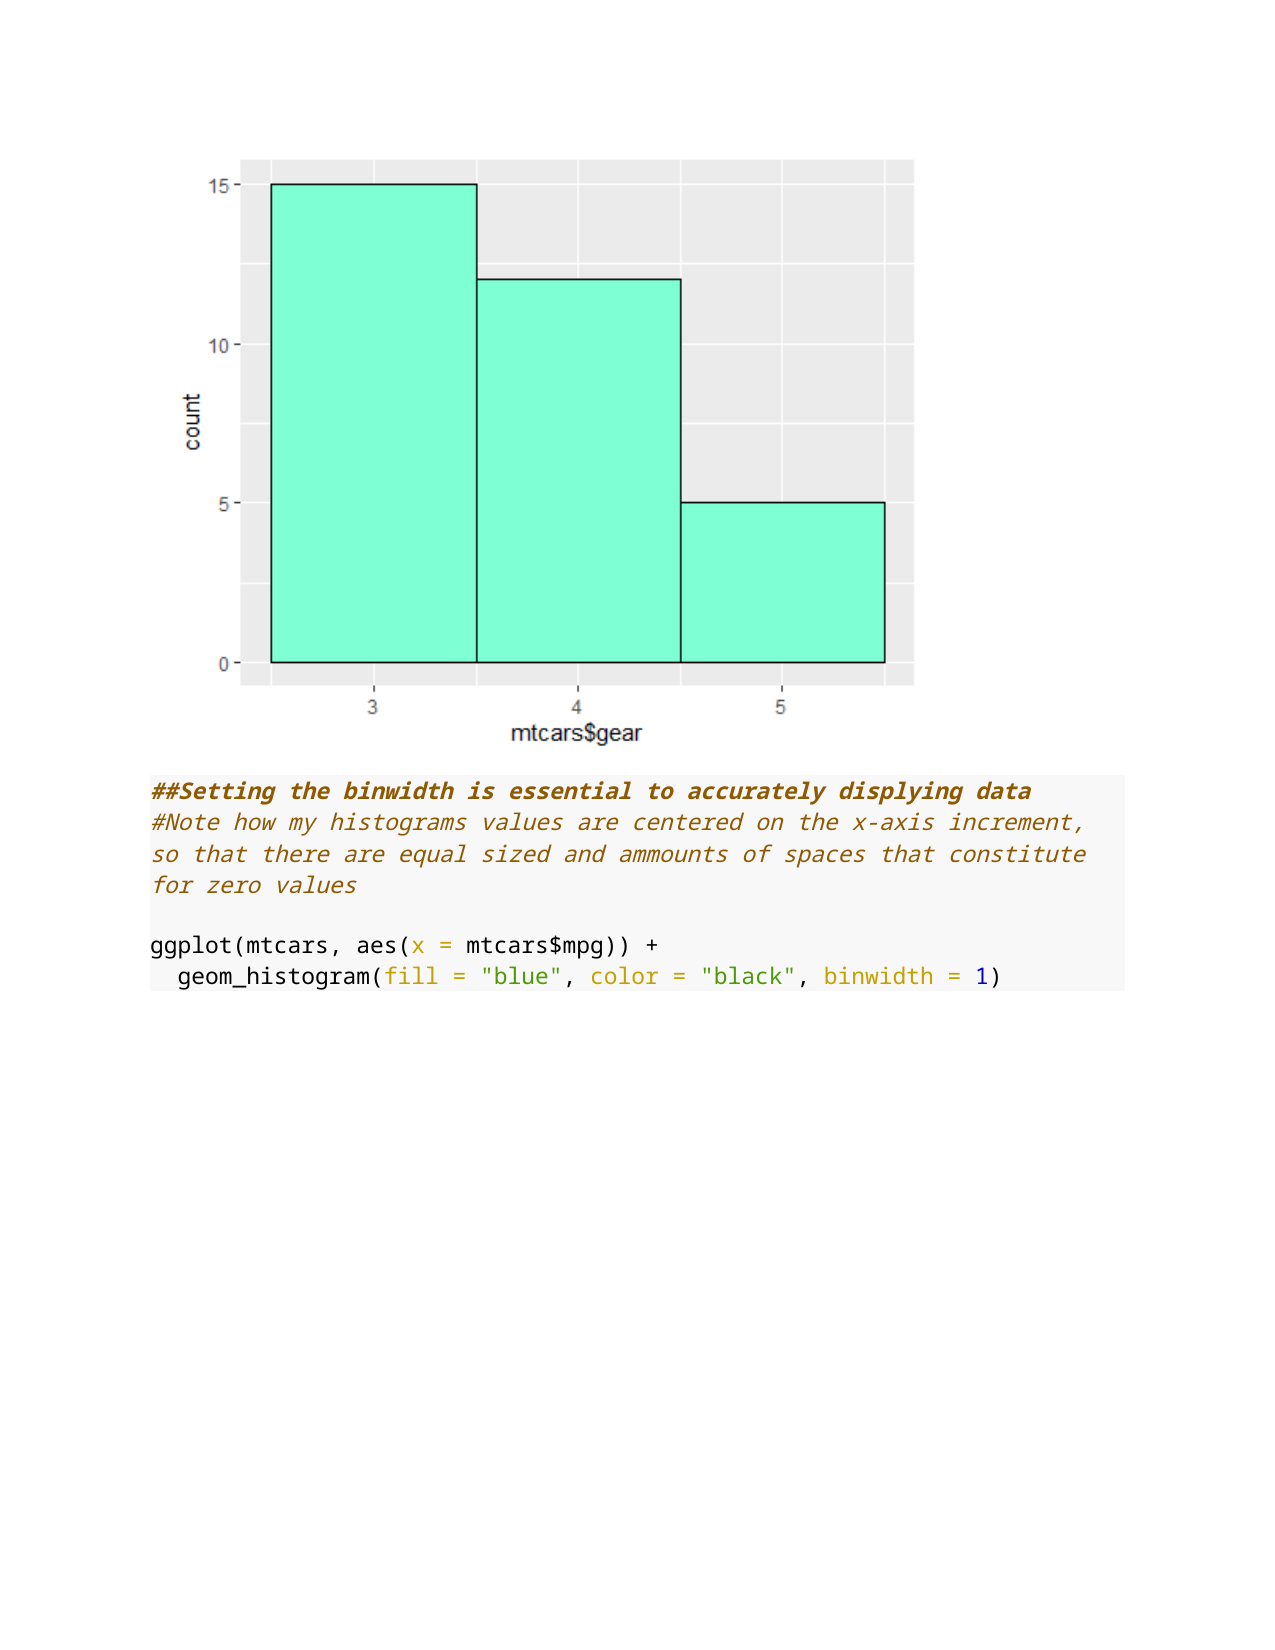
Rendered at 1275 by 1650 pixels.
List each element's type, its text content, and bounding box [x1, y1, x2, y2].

text ##Setting the binwidth is essential to accurately displying data #Note how my histograms values are centered on the x-axis increment, so that there are equal sized and ammounts of spaces that constitute for zero values ggplot(mtcars, aes(x = mtcars$mpg)) + geom_histogram(fill = "blue", color = "black", binwidth = 1) [150, 775, 1125, 991]
picture [168, 150, 927, 757]
